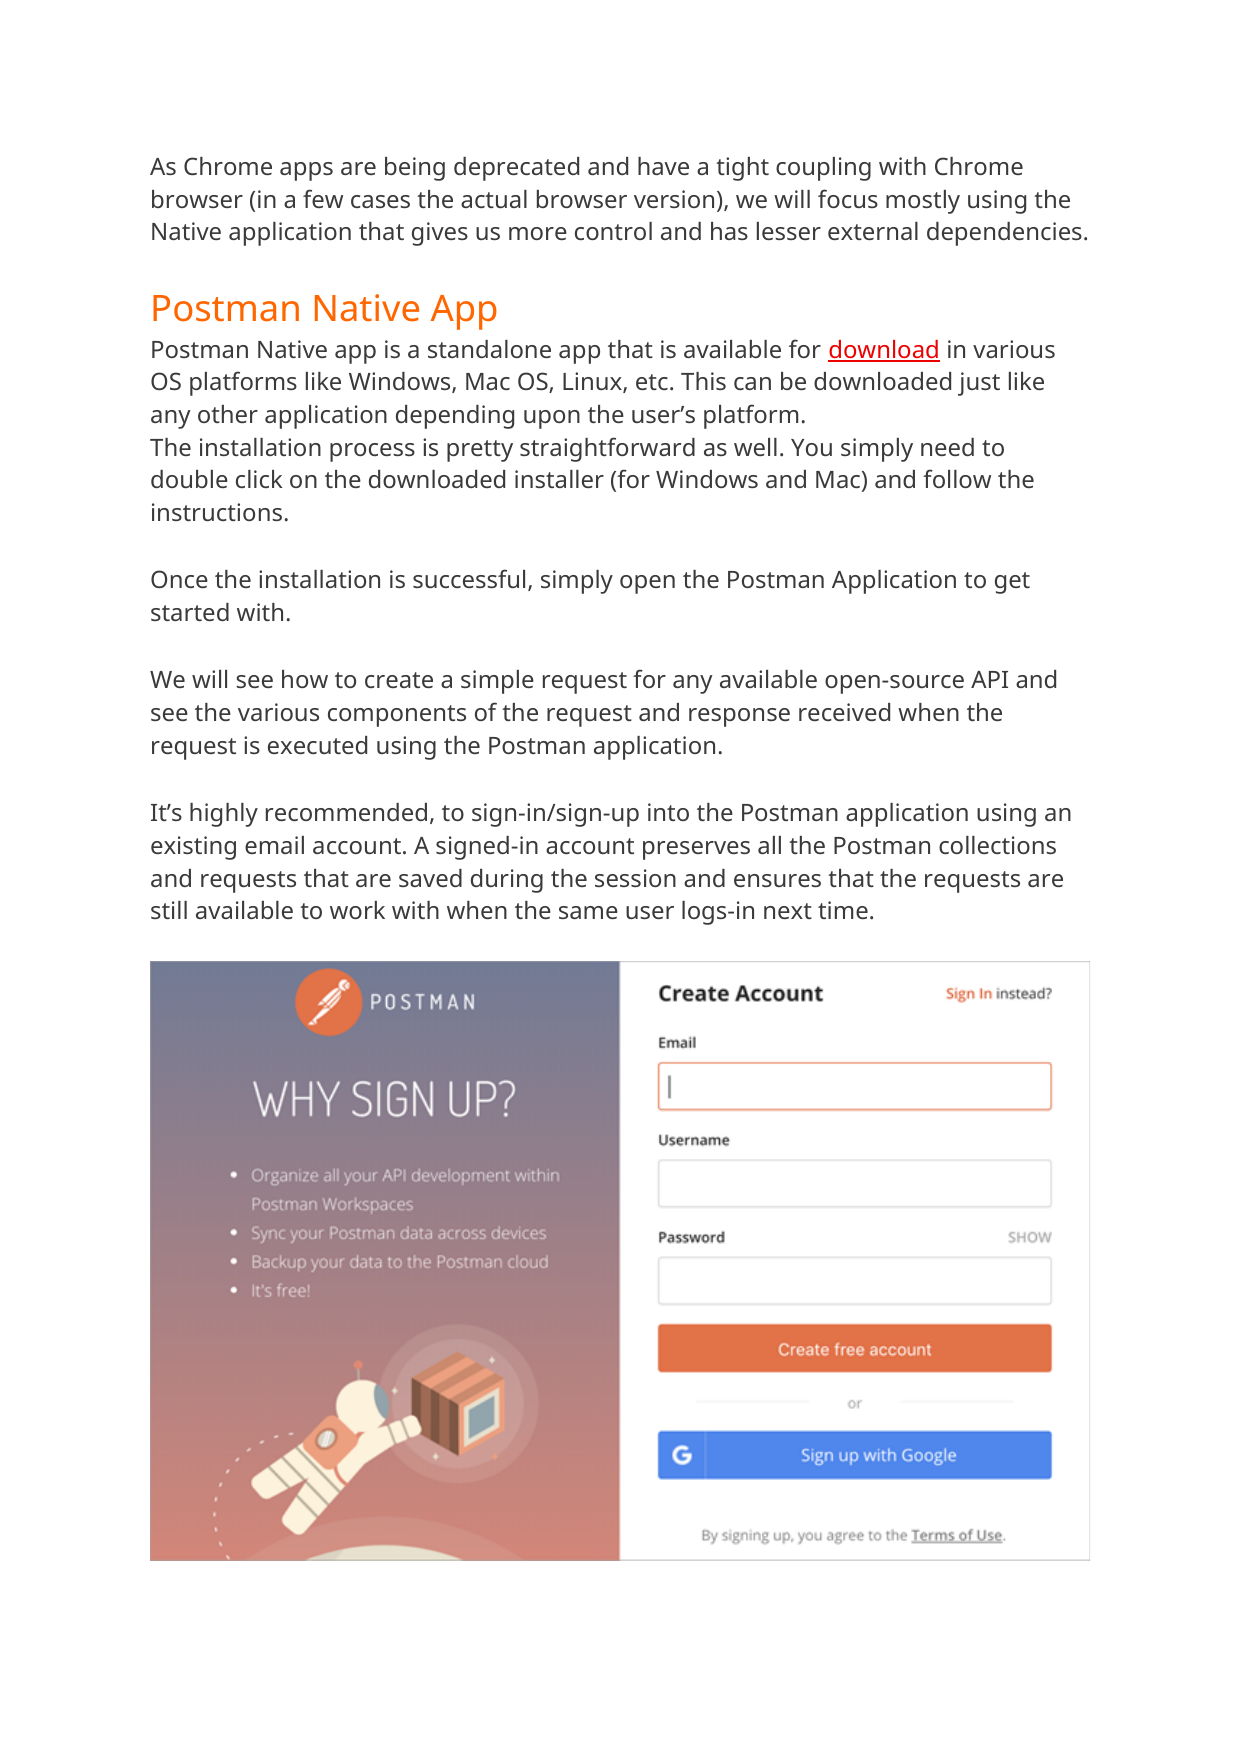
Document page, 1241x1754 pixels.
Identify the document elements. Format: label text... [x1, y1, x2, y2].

picture [150, 961, 1091, 1561]
text The installation process is pretty straightforward as well. You simply need to double click on the downloaded installer (for Windows and Mac) and follow the instructions. [150, 430, 1090, 528]
text As Chrome apps are being deprecated and have a tight coupling with Chrome browser (in a few cases the actual browser version), we will focus mostly using the Native application that gives us more control and has lesser external dependencies. [150, 150, 1090, 248]
subtitle Postman Native App [150, 283, 1090, 332]
text We will see how to create a simple request for any available open-source API and see the various components of the request and response received when the request is executed using the Postman application. [150, 663, 1090, 761]
text Postman Native app is a standalone app that is available for download in various OS platforms like Windows, Mac OS, Linux, etc. This can be downloaded just like any other application depending upon the user’s platform. [150, 332, 1090, 430]
text It’s highly recommended, to sign-in/sign-up into the Postman application using an existing email account. A signed-in account preserves all the Postman collections and requests that are saved during the session and ensures that the requests are still available to work with when the same user logs-in next time. [150, 796, 1090, 927]
text Once the installation is successful, simply open the Postman Application to get started with. [150, 563, 1090, 628]
